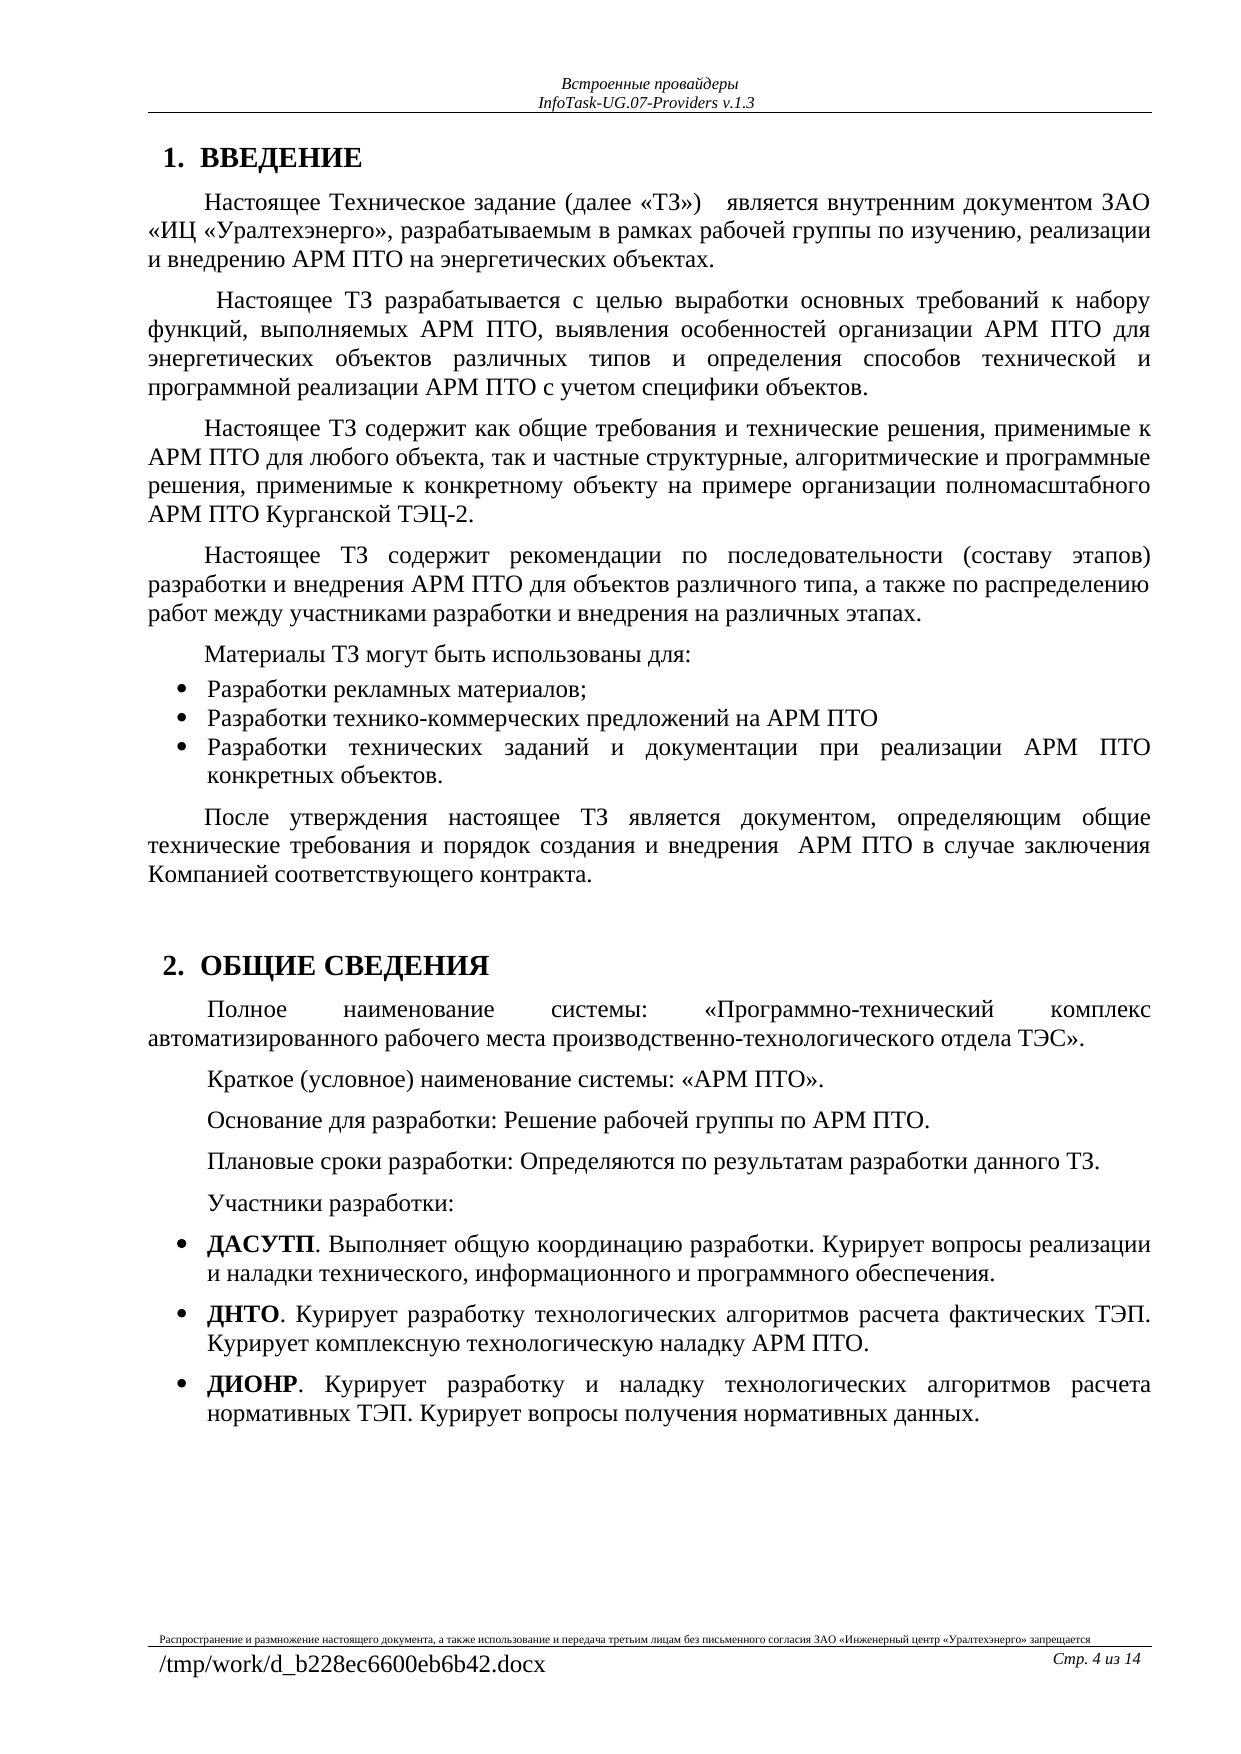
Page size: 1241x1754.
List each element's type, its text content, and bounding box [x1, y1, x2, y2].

text Разработки технико-коммерческих предложений на АРМ ПТО [177, 703, 1152, 732]
text Настоящее ТЗ содержит как общие требования и технические решения, применимые к АРМ ПТО для любого объекта, так и частные структурные, алгоритмические и программные решения, применимые к конкретному объекту на примере организации полномасштабного АРМ ПТО Курганской ТЭЦ-2. [148, 413, 1152, 528]
text Разработки технических заданий и документации при реализации АРМ ПТО конкретных объектов. [177, 732, 1152, 789]
text ОБЩИЕ СВЕДЕНИЯ [162, 948, 1152, 981]
text Настоящее Техническое задание (далее «ТЗ») является внутренним документом ЗАО «ИЦ «Уралтехэнерго», разрабатываемым в рамках рабочей группы по изучению, реализации и внедрению АРМ ПТО на энергетических объектах. [148, 187, 1152, 273]
text Материалы ТЗ могут быть использованы для: [148, 639, 1152, 668]
text Краткое (условное) наименование системы: «АРМ ПТО». [148, 1064, 1152, 1093]
text ДИОНР. Курирует разработку и наладку технологических алгоритмов расчета нормативных ТЭП. Курирует вопросы получения нормативных данных. [177, 1369, 1152, 1426]
text ДНТО. Курирует разработку технологических алгоритмов расчета фактических ТЭП. Курирует комплексную технологическую наладку АРМ ПТО. [177, 1299, 1152, 1356]
text После утверждения настоящее ТЗ является документом, определяющим общие технические требования и порядок создания и внедрения АРМ ПТО в случае заключения Компанией соответствующего контракта. [148, 802, 1152, 888]
text Полное наименование системы: «Программно-технический комплекс автоматизированного рабочего места производственно-технологического отдела ТЭС». [148, 994, 1152, 1051]
text ВВЕДЕНИЕ [162, 141, 1152, 174]
text Настоящее ТЗ содержит рекомендации по последовательности (составу этапов) разработки и внедрения АРМ ПТО для объектов различного типа, а также по распределению работ между участниками разработки и внедрения на различных этапах. [148, 540, 1152, 627]
text Участники разработки: [148, 1188, 1152, 1216]
text Основание для разработки: Решение рабочей группы по АРМ ПТО. [148, 1105, 1152, 1134]
text Плановые сроки разработки: Определяются по результатам разработки данного ТЗ. [148, 1146, 1152, 1175]
text ДАСУТП. Выполняет общую координацию разработки. Курирует вопросы реализации и наладки технического, информационного и программного обеспечения. [177, 1229, 1152, 1286]
text Настоящее ТЗ разрабатывается с целью выработки основных требований к набору функций, выполняемых АРМ ПТО, выявления особенностей организации АРМ ПТО для энергетических объектов различных типов и определения способов технической и программной реализации АРМ ПТО с учетом специфики объектов. [148, 285, 1152, 400]
text Разработки рекламных материалов; [177, 674, 1152, 703]
